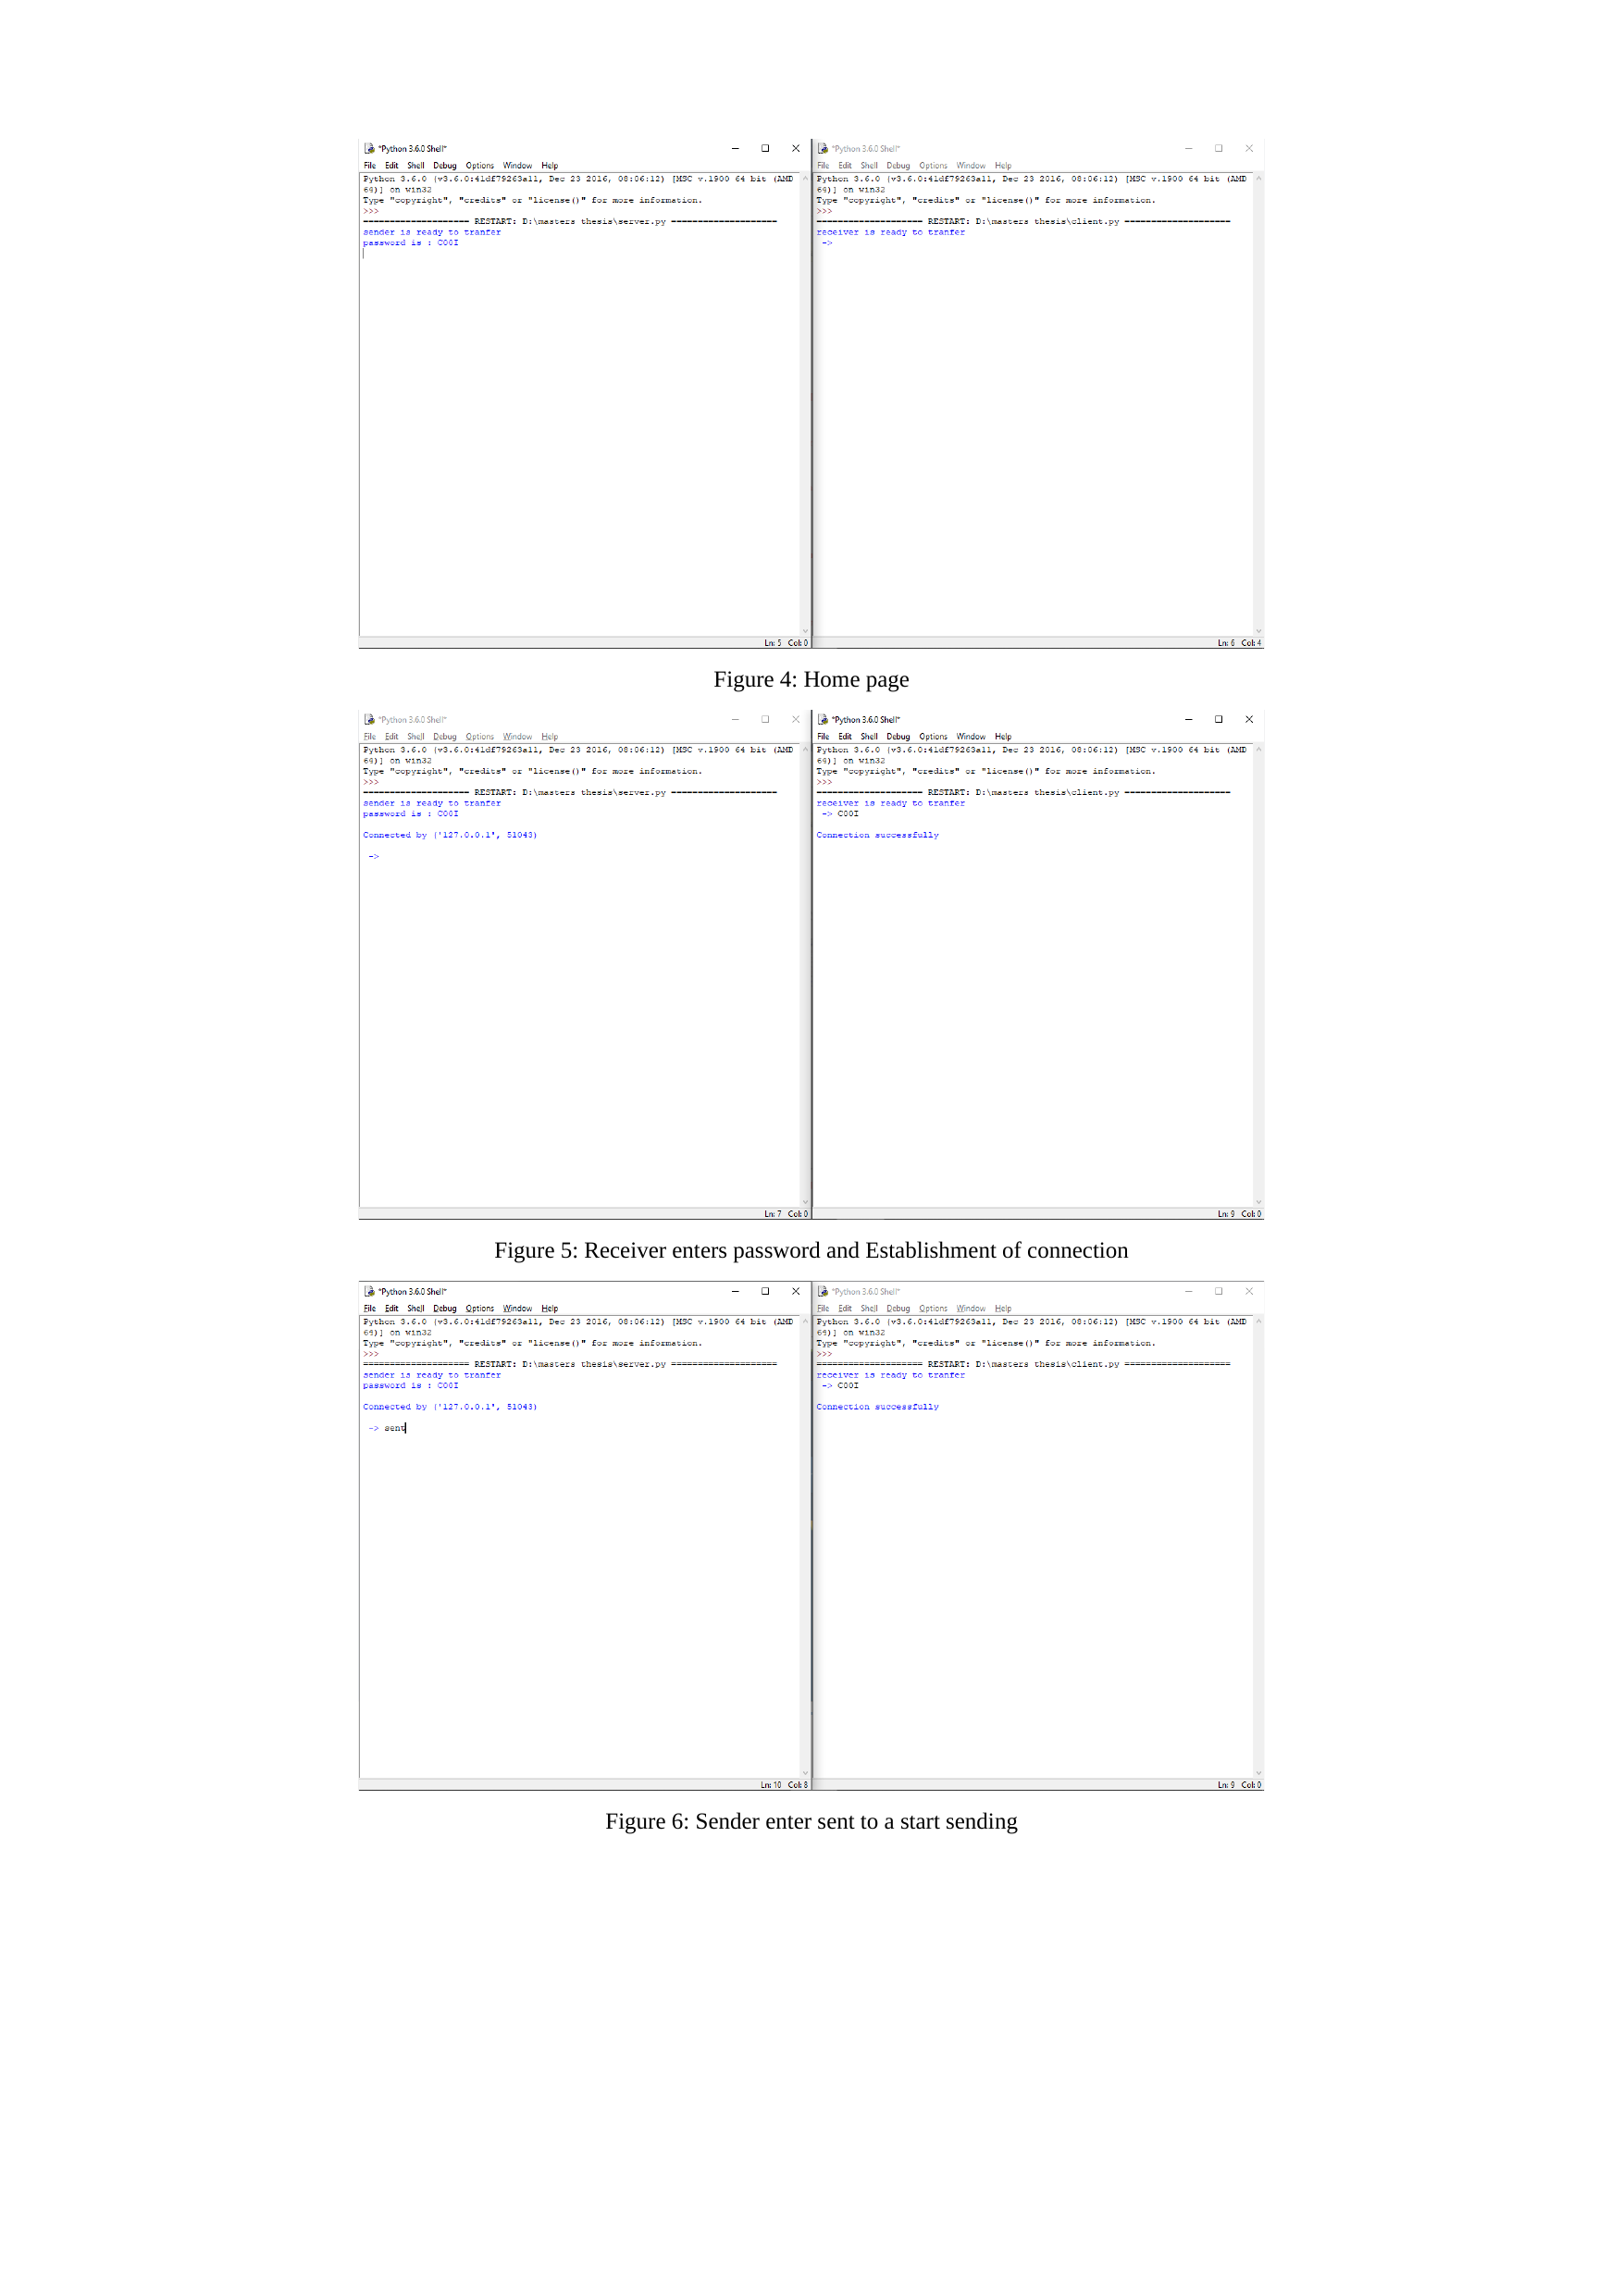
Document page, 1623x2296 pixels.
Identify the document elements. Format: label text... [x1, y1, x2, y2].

picture [358, 139, 1265, 649]
picture [358, 710, 1265, 1220]
picture [358, 1281, 1265, 1791]
text Figure 6: Sender enter sent to a start sending [139, 1807, 1484, 1834]
text Figure 5: Receiver enters password and Establishment of connection [139, 1236, 1484, 1263]
text Figure 4: Home page [139, 665, 1484, 692]
